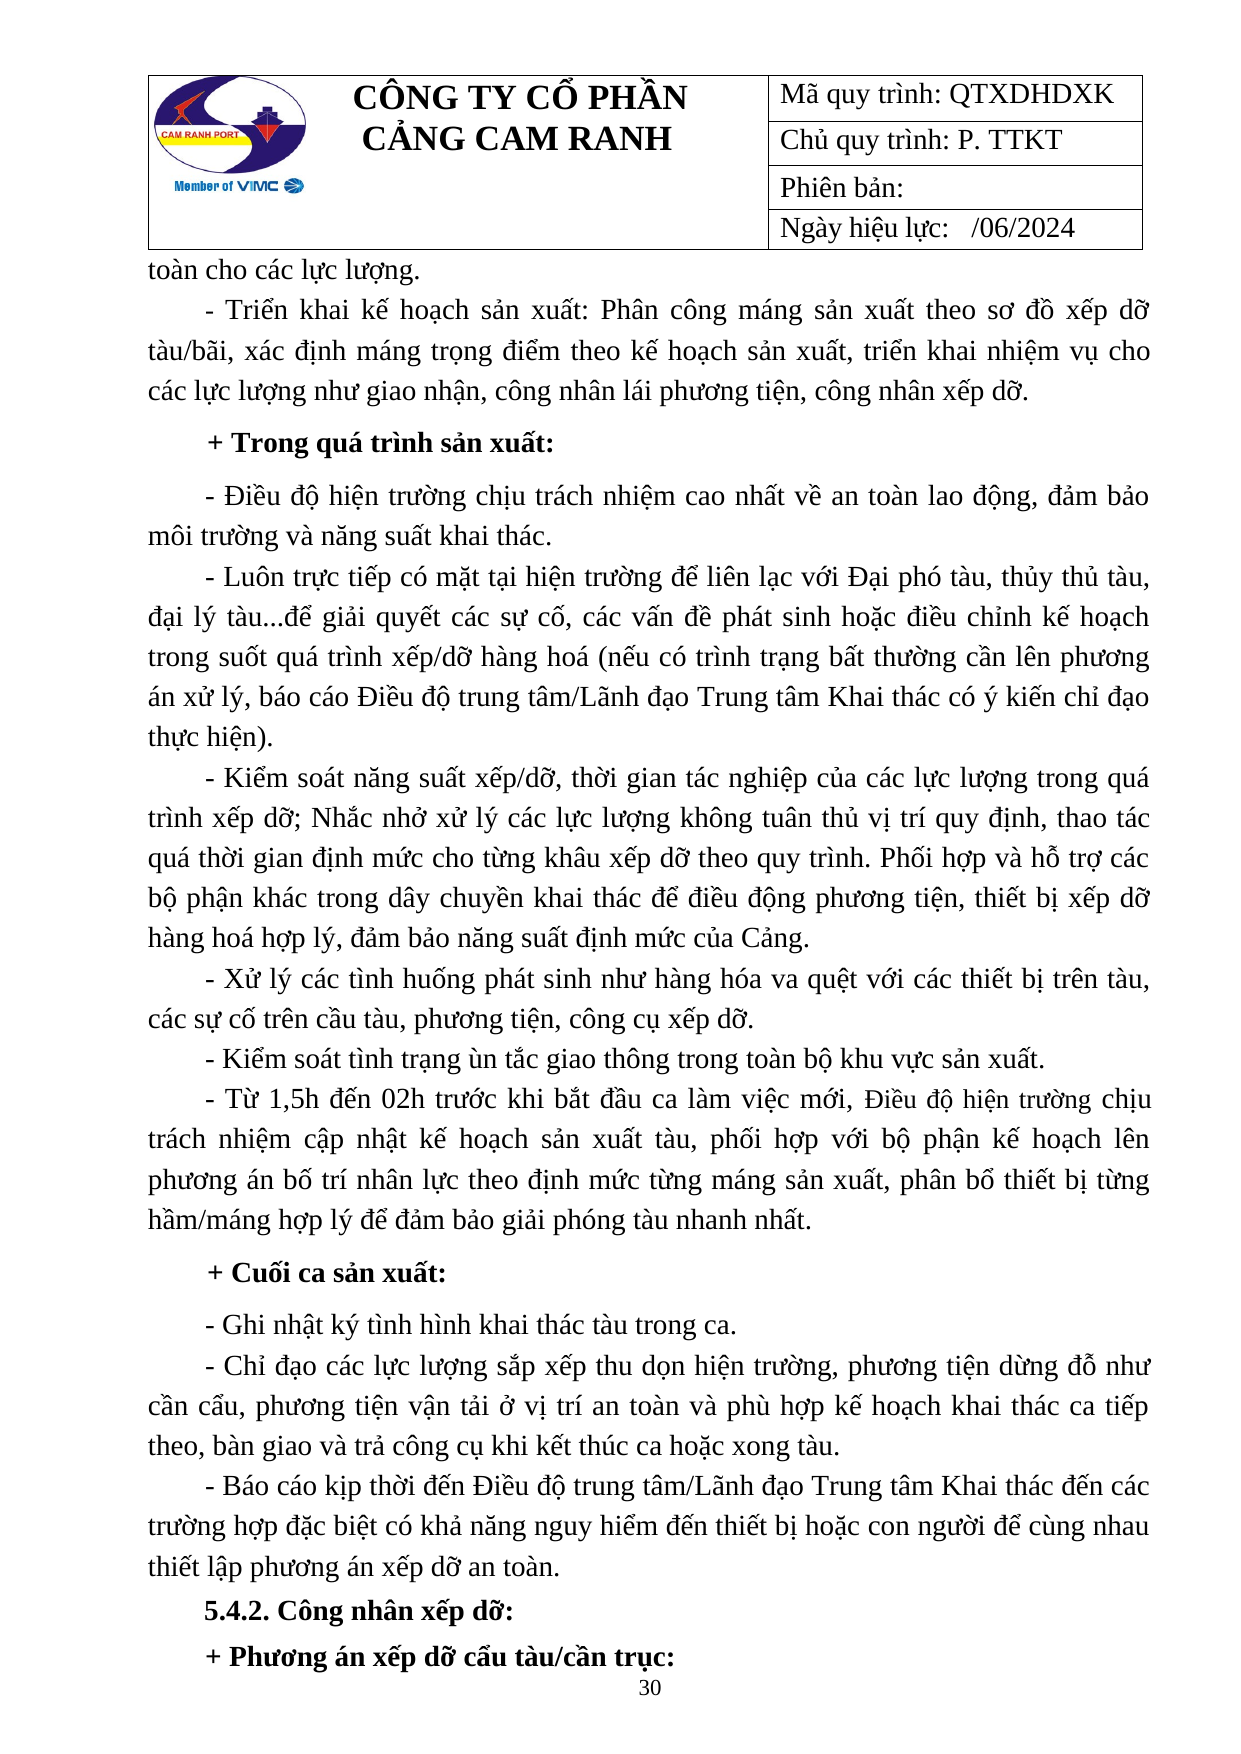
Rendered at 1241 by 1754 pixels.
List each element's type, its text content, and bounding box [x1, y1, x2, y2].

text - Xử lý các tình huống phát sinh như hàng hóa va quệt với các thiết bị trên tàu, các sự cố trên cầu tàu, phương tiện, công cụ xếp dỡ. [148, 961, 1152, 1034]
text - Chỉ đạo các lực lượng sắp xếp thu dọn hiện trường, phương tiện dừng đỗ như cần cẩu, phương tiện vận tải ở vị trí an toàn và phù hợp kế hoạch khai thác ca tiếp theo, bàn giao và trả công cụ khi kết thúc ca hoặc xong tàu. [148, 1348, 1152, 1462]
list + Cuối ca sản xuất: [148, 1255, 1150, 1288]
text - Điều độ hiện trường chịu trách nhiệm cao nhất về an toàn lao động, đảm bảo môi trường và năng suất khai thác. [148, 478, 1152, 552]
text - Kiểm soát tình trạng ùn tắc giao thông trong toàn bộ khu vực sản xuất. [148, 1041, 1152, 1075]
text - Báo cáo kịp thời đến Điều độ trung tâm/Lãnh đạo Trung tâm Khai thác đến các trường hợp đặc biệt có khả năng nguy hiểm đến thiết bị hoặc con người để cùng nhau thiết lập phương án xếp dỡ an toàn. [148, 1468, 1152, 1582]
text - Triển khai kế hoạch sản xuất: Phân công máng sản xuất theo sơ đồ xếp dỡ tàu/bãi, xác định máng trọng điểm theo kế hoạch sản xuất, triển khai nhiệm vụ cho các lực lượng như giao nhận, công nhân lái phương tiện, công nhân xếp dỡ. [148, 292, 1152, 406]
text - Kiểm soát năng suất xếp/dỡ, thời gian tác nghiệp của các lực lượng trong quá trình xếp dỡ; Nhắc nhở xử lý các lực lượng không tuân thủ vị trí quy định, thao tác quá thời gian định mức cho từng khâu xếp dỡ theo quy trình. Phối hợp và hỗ trợ các bộ phận khác trong dây chuyền khai thác để điều động phương tiện, thiết bị xếp dỡ hàng hoá hợp lý, đảm bảo năng suất định mức của Cảng. [148, 760, 1152, 954]
text + Phương án xếp dỡ cẩu tàu/cần trục: [148, 1639, 1152, 1673]
picture [151, 76, 307, 202]
text - Luôn trực tiếp có mặt tại hiện trường để liên lạc với Đại phó tàu, thủy thủ tàu, đại lý tàu...để giải quyết các sự cố, các vấn đề phát sinh hoặc điều chỉnh kế hoạch trong suốt quá trình xếp/dỡ hàng hoá (nếu có trình trạng bất thường cần lên phương án xử lý, báo cáo Điều độ trung tâm/Lãnh đạo Trung tâm Khai thác có ý kiến chỉ đạo thực hiện). [148, 559, 1152, 753]
subtitle 5.4.2. Công nhân xếp dỡ: [148, 1593, 1152, 1627]
text - Ghi nhật ký tình hình khai thác tàu trong ca. [148, 1307, 1152, 1341]
list + Trong quá trình sản xuất: [207, 426, 1150, 459]
text - Từ 1,5h đến 02h trước khi bắt đầu ca làm việc mới, Điều độ hiện trường chịu trách nhiệm cập nhật kế hoạch sản xuất tàu, phối hợp với bộ phận kế hoạch lên phương án bố trí nhân lực theo định mức từng máng sản xuất, phân bổ thiết bị từng hầm/máng hợp lý để đảm bảo giải phóng tàu nhanh nhất. [148, 1081, 1152, 1236]
